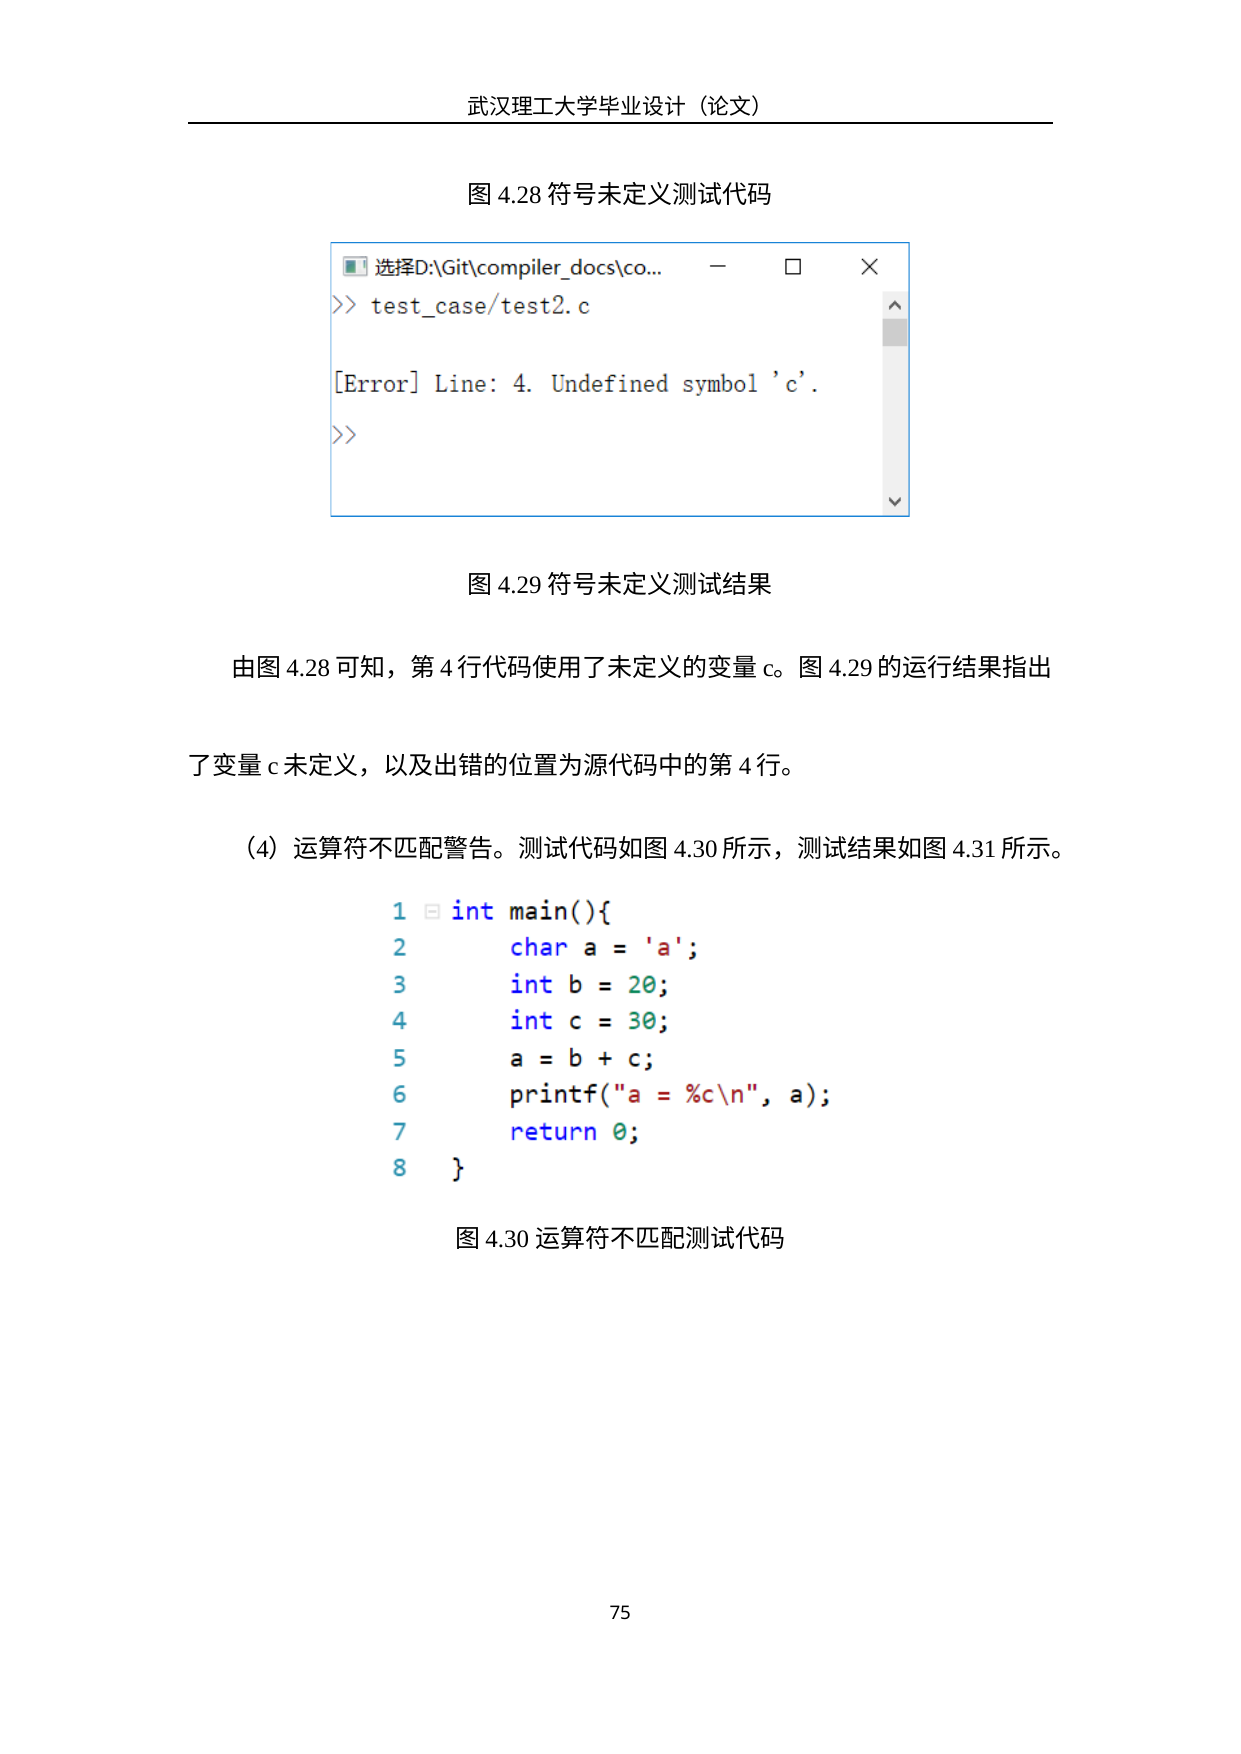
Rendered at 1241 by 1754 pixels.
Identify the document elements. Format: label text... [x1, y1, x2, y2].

picture [379, 897, 862, 1187]
text 图4.29 符号未定义测试结果 [187, 550, 1053, 615]
text 图4.28 符号未定义测试代码 [187, 160, 1053, 225]
text （4）运算符不匹配警告。测试代码如图4.30所示，测试结果如图4.31所示。 [187, 814, 1053, 879]
picture [330, 242, 910, 517]
text 图4.30 运算符不匹配测试代码 [187, 1204, 1053, 1269]
text 由图4.28可知，第4行代码使用了未定义的变量c。图4.29的运行结果指出了变量c未定义，以及出错的位置为源代码中的第4行。 [187, 633, 1053, 796]
